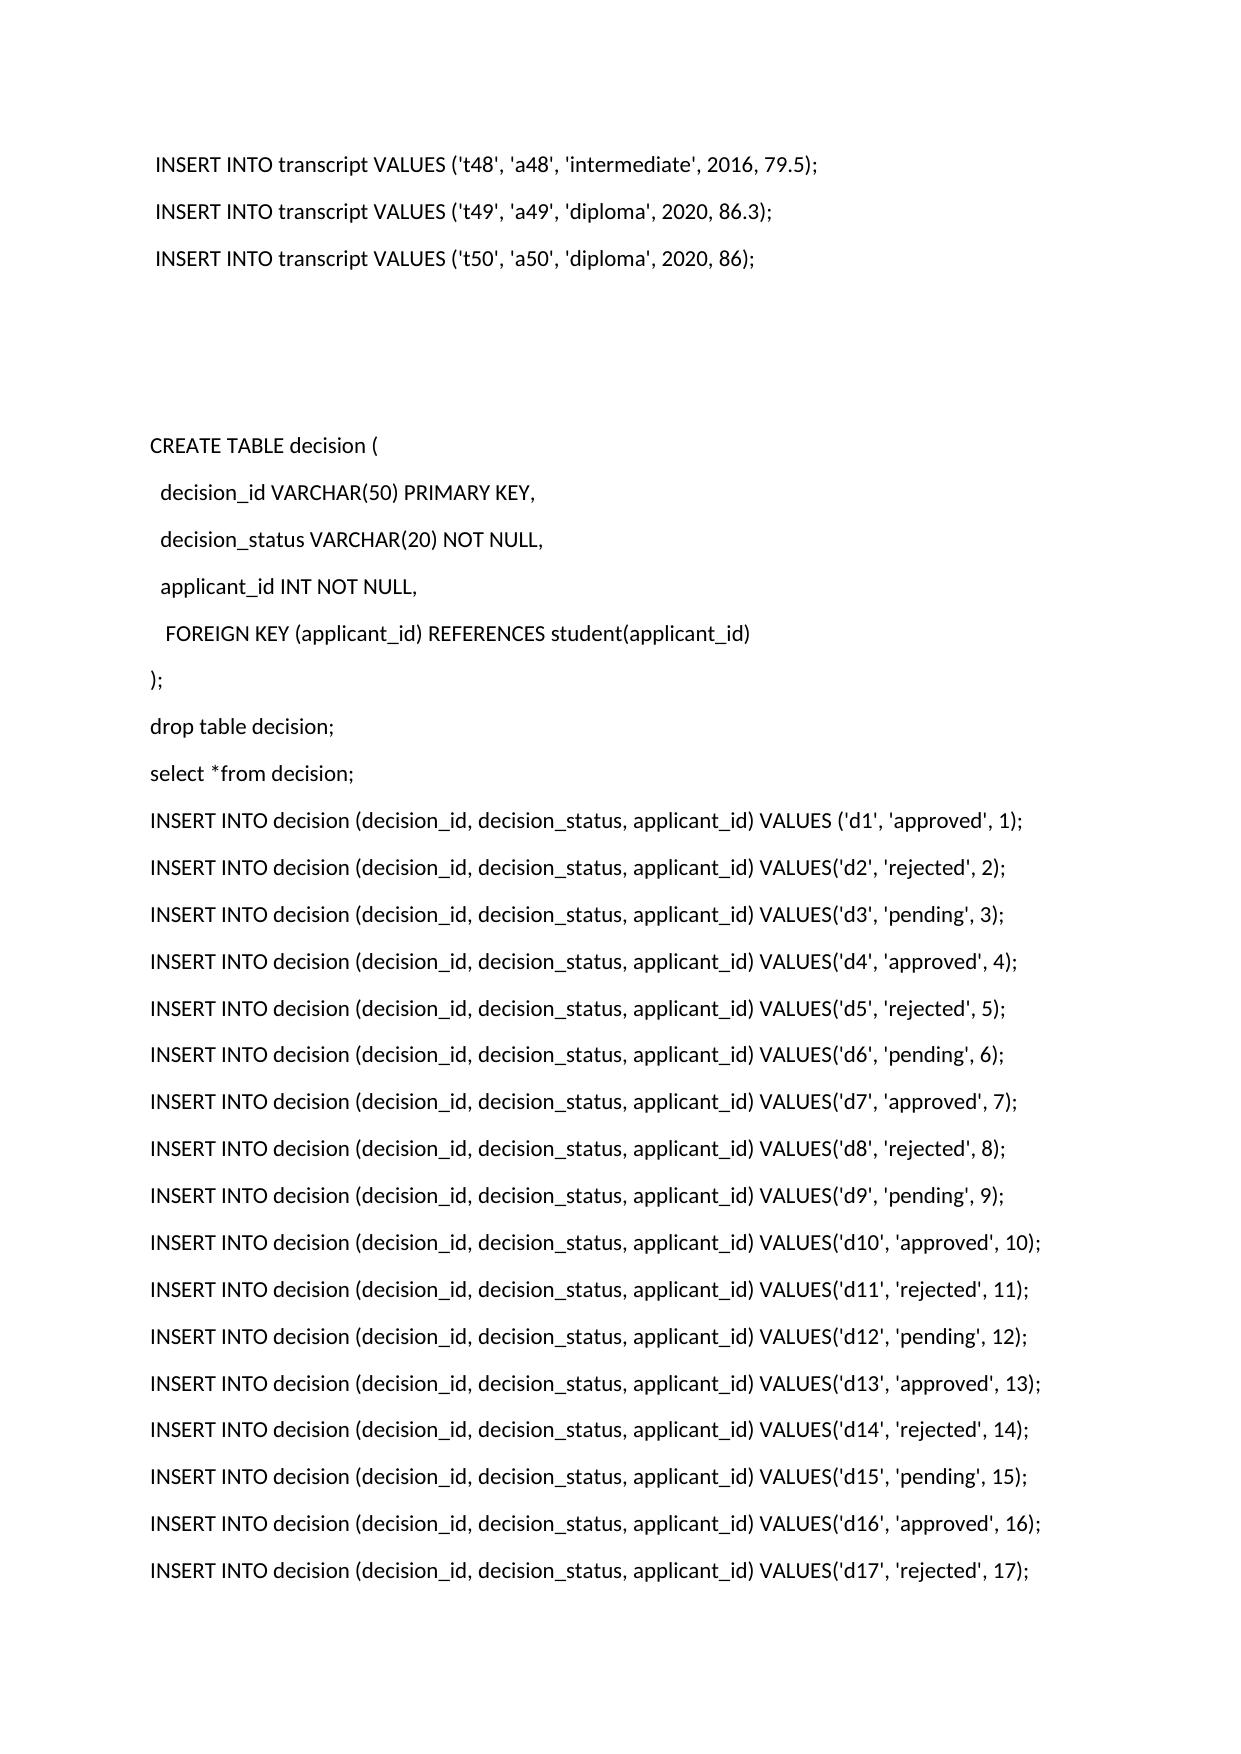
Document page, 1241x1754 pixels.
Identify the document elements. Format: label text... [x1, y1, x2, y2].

text INSERT INTO decision (decision_id, decision_status, applicant_id) VALUES('d15', 'pending', 15); [150, 1462, 1090, 1491]
text applicant_id INT NOT NULL, [150, 572, 1090, 600]
text INSERT INTO decision (decision_id, decision_status, applicant_id) VALUES('d17', 'rejected', 17); [150, 1556, 1090, 1584]
text decision_id VARCHAR(50) PRIMARY KEY, [150, 478, 1090, 506]
text INSERT INTO decision (decision_id, decision_status, applicant_id) VALUES('d3', 'pending', 3); [150, 900, 1090, 928]
text INSERT INTO decision (decision_id, decision_status, applicant_id) VALUES('d6', 'pending', 6); [150, 1041, 1090, 1069]
text INSERT INTO decision (decision_id, decision_status, applicant_id) VALUES('d5', 'rejected', 5); [150, 994, 1090, 1022]
text INSERT INTO decision (decision_id, decision_status, applicant_id) VALUES('d10', 'approved', 10); [150, 1228, 1090, 1256]
text INSERT INTO decision (decision_id, decision_status, applicant_id) VALUES('d11', 'rejected', 11); [150, 1275, 1090, 1303]
text ); [150, 666, 1090, 694]
text CREATE TABLE decision ( [150, 431, 1090, 459]
text select *from decision; [150, 759, 1090, 787]
text drop table decision; [150, 712, 1090, 741]
text INSERT INTO decision (decision_id, decision_status, applicant_id) VALUES('d16', 'approved', 16); [150, 1509, 1090, 1537]
text INSERT INTO decision (decision_id, decision_status, applicant_id) VALUES('d12', 'pending', 12); [150, 1322, 1090, 1350]
text INSERT INTO decision (decision_id, decision_status, applicant_id) VALUES('d14', 'rejected', 14); [150, 1416, 1090, 1444]
text INSERT INTO decision (decision_id, decision_status, applicant_id) VALUES('d4', 'approved', 4); [150, 947, 1090, 975]
text INSERT INTO decision (decision_id, decision_status, applicant_id) VALUES ('d1', 'approved', 1); [150, 806, 1090, 834]
text INSERT INTO transcript VALUES ('t48', 'a48', 'intermediate', 2016, 79.5); [150, 150, 1090, 178]
text INSERT INTO transcript VALUES ('t50', 'a50', 'diploma', 2020, 86); [150, 244, 1090, 272]
text INSERT INTO decision (decision_id, decision_status, applicant_id) VALUES('d13', 'approved', 13); [150, 1369, 1090, 1397]
text INSERT INTO decision (decision_id, decision_status, applicant_id) VALUES('d7', 'approved', 7); [150, 1087, 1090, 1116]
text decision_status VARCHAR(20) NOT NULL, [150, 525, 1090, 553]
text INSERT INTO decision (decision_id, decision_status, applicant_id) VALUES('d9', 'pending', 9); [150, 1181, 1090, 1209]
text INSERT INTO decision (decision_id, decision_status, applicant_id) VALUES('d8', 'rejected', 8); [150, 1134, 1090, 1162]
text INSERT INTO decision (decision_id, decision_status, applicant_id) VALUES('d2', 'rejected', 2); [150, 853, 1090, 881]
text INSERT INTO transcript VALUES ('t49', 'a49', 'diploma', 2020, 86.3); [150, 197, 1090, 225]
text FOREIGN KEY (applicant_id) REFERENCES student(applicant_id) [150, 619, 1090, 647]
